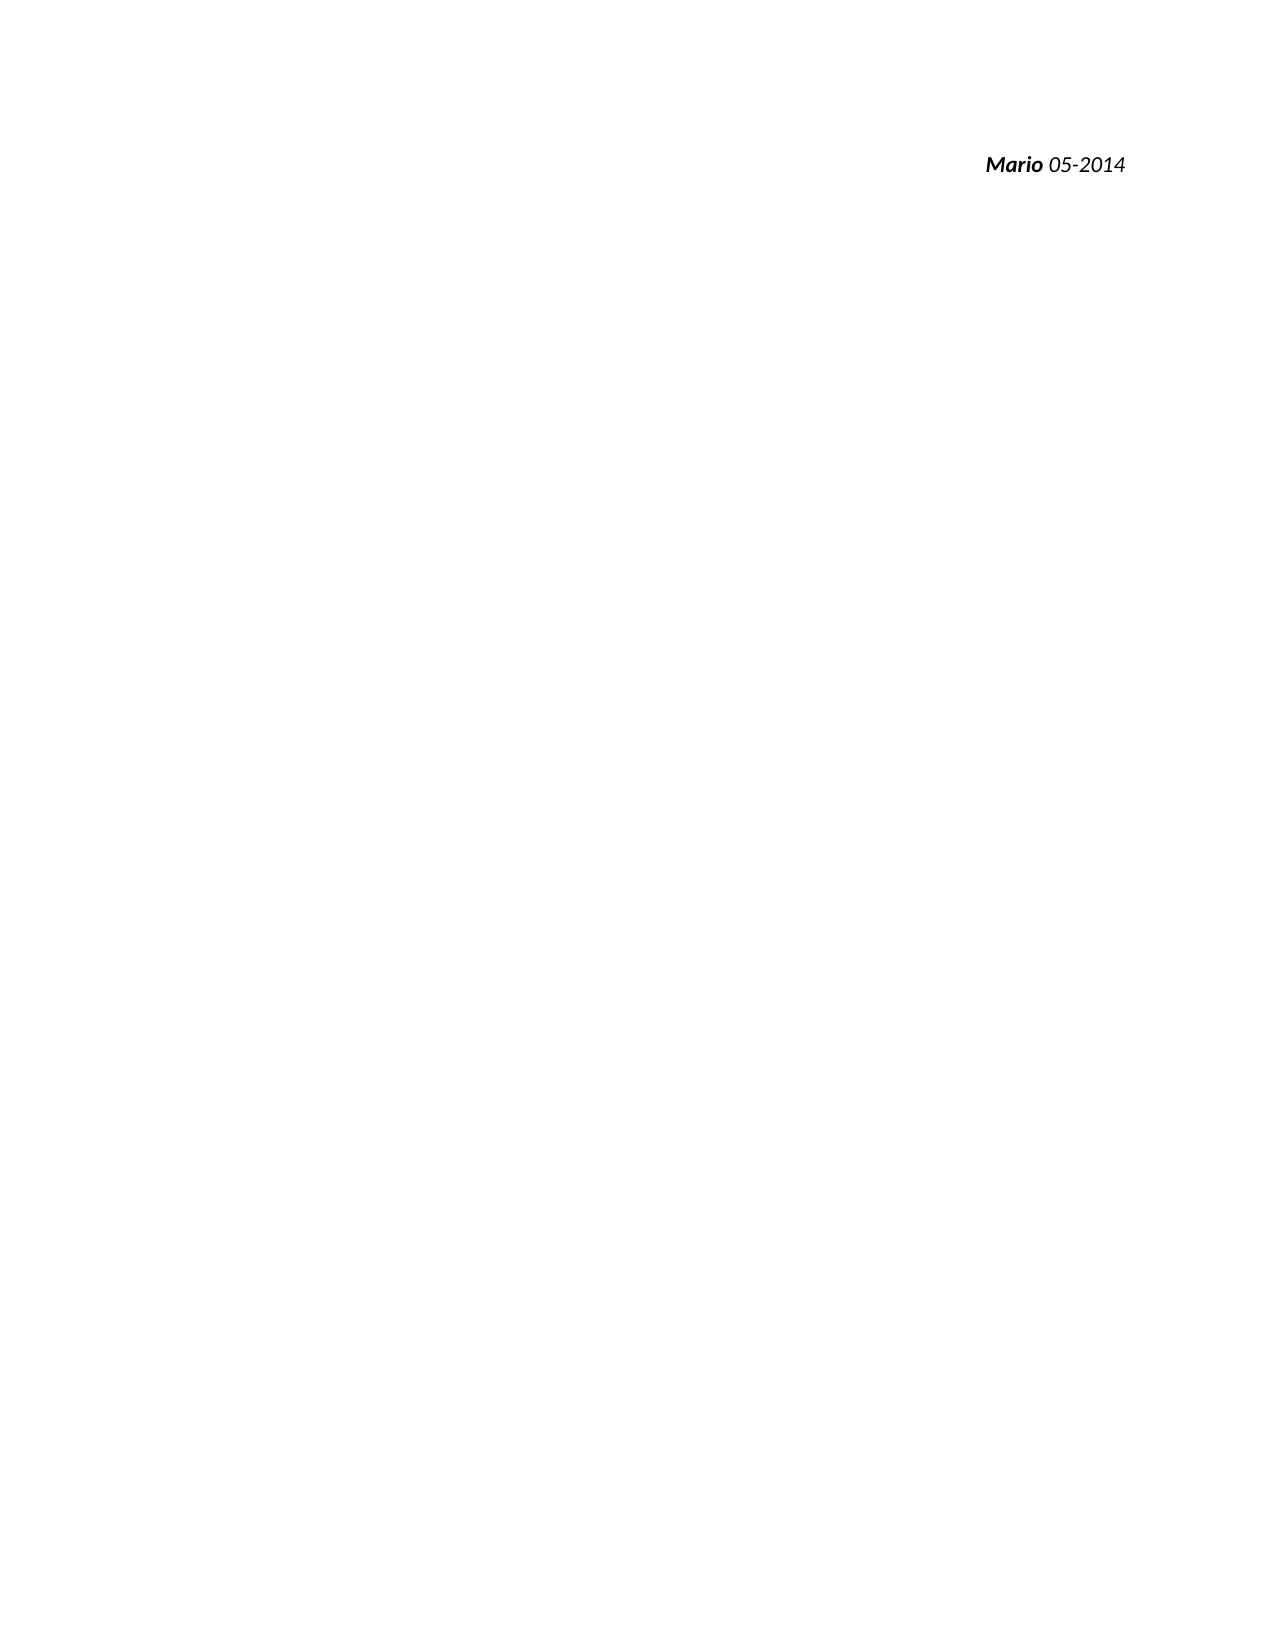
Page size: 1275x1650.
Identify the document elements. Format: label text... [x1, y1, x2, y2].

text Mario 05-2014 [150, 150, 1125, 178]
